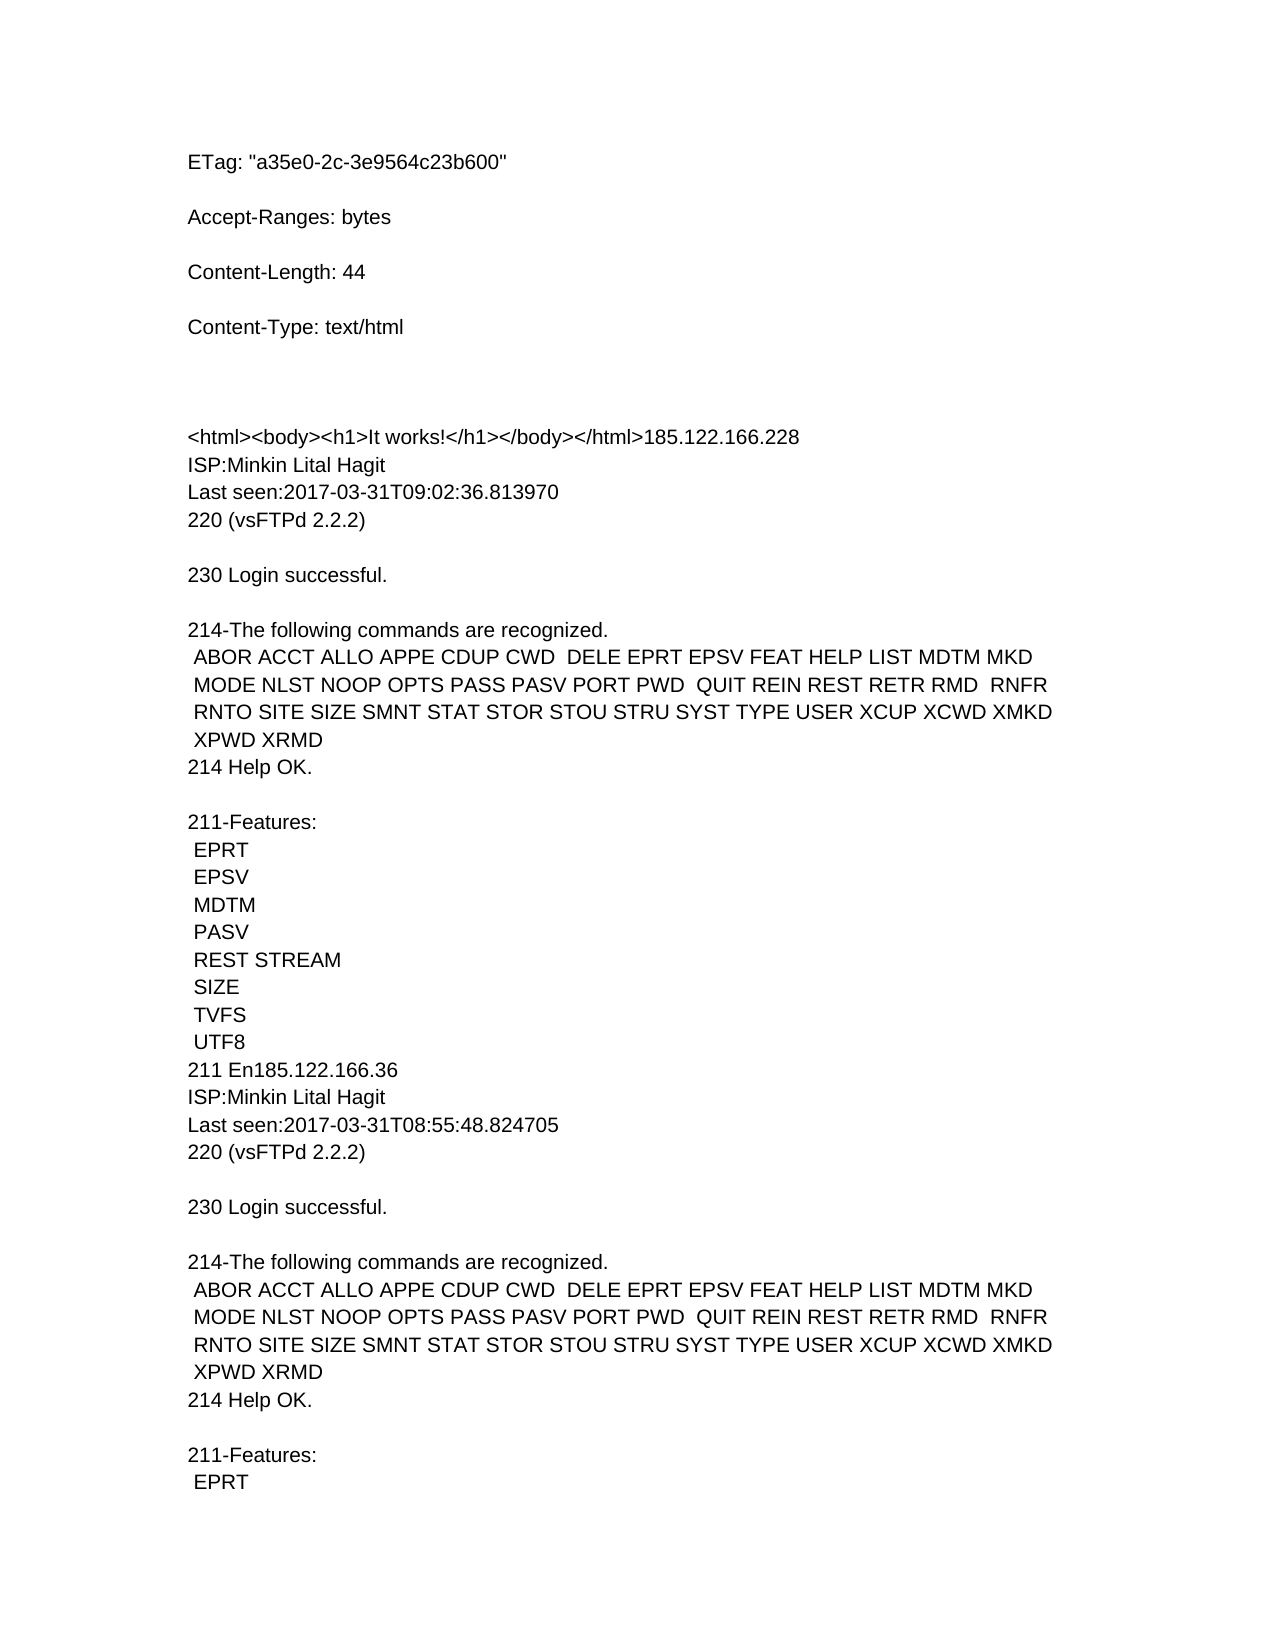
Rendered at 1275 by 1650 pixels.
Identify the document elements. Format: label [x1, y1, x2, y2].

text [187, 150, 1087, 1494]
